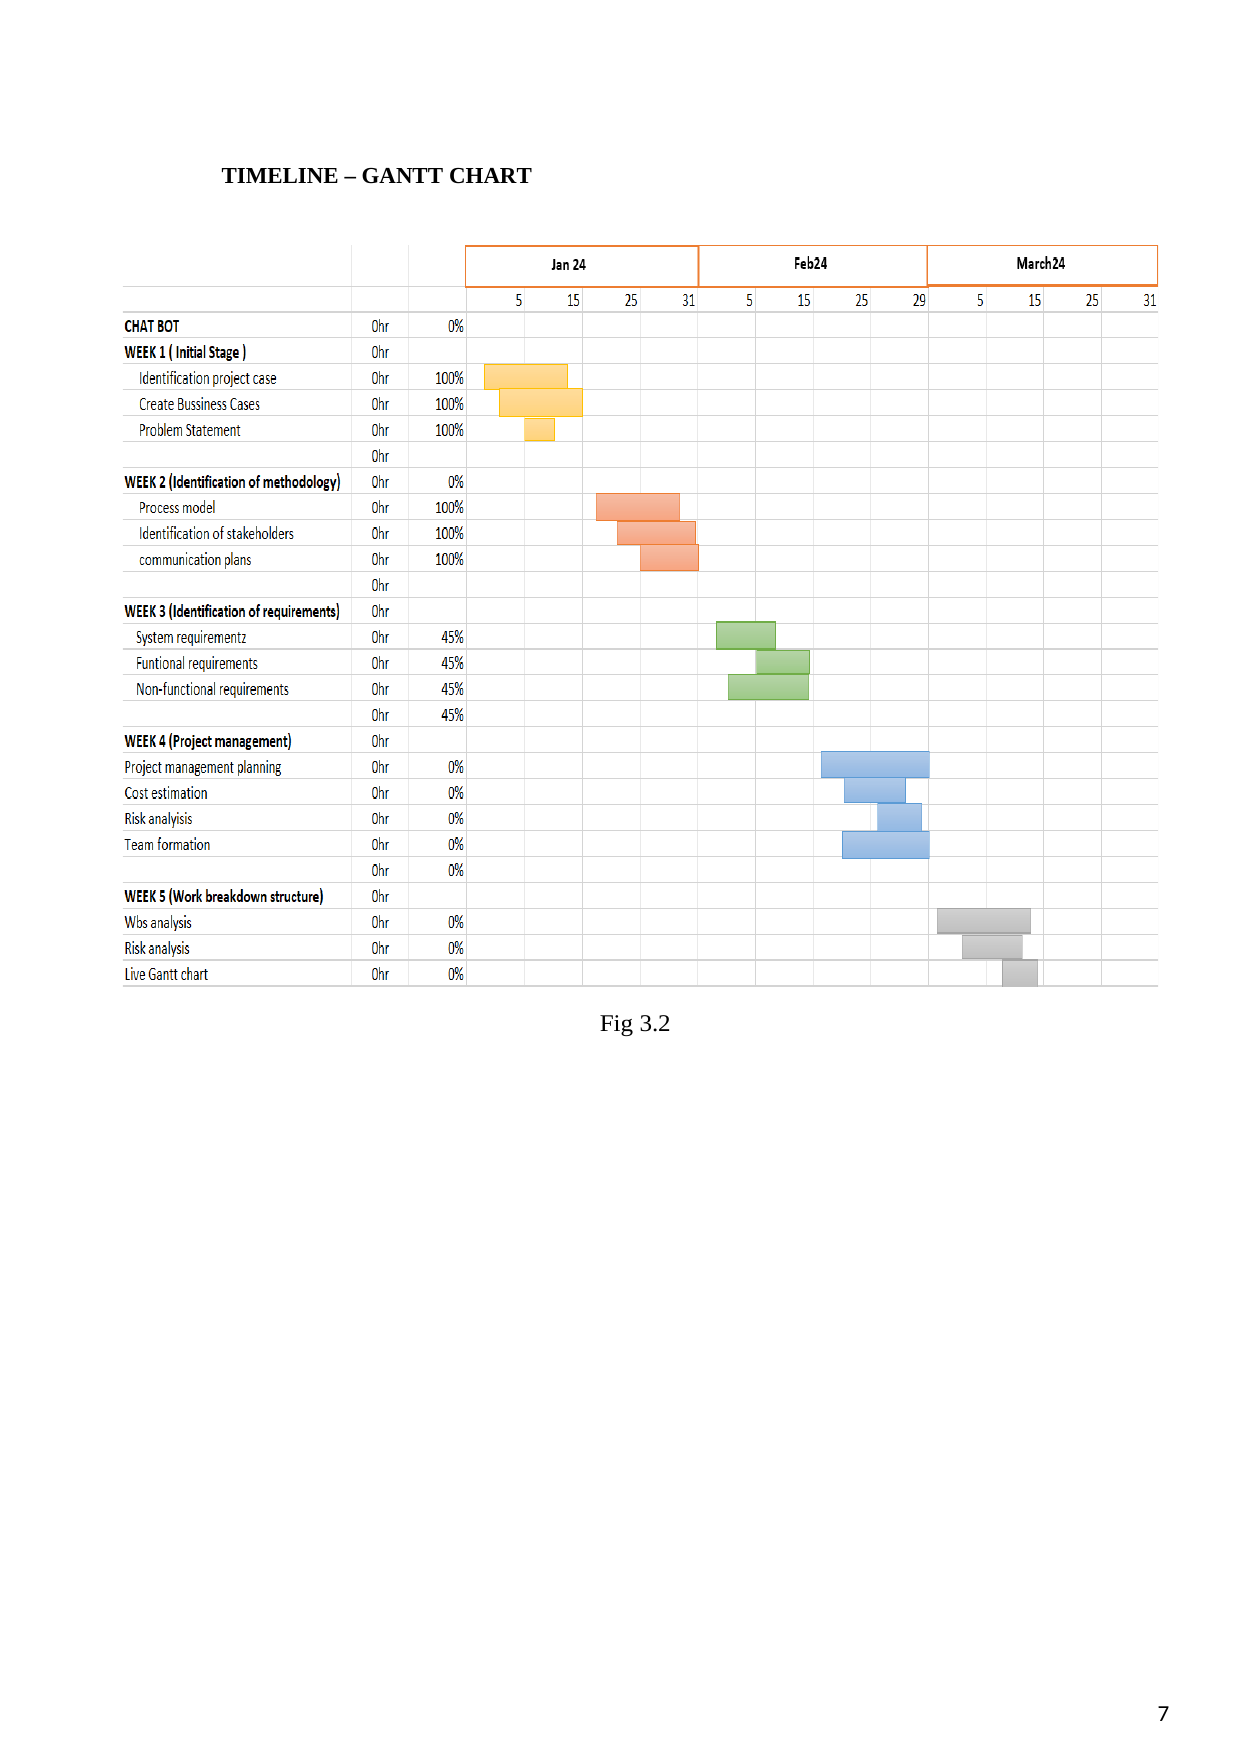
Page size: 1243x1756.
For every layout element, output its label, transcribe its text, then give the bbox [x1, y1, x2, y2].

picture [122, 245, 1159, 987]
text TIMELINE – GANTT CHART [221, 162, 1176, 189]
text Fig 3.2 [464, 1008, 806, 1036]
